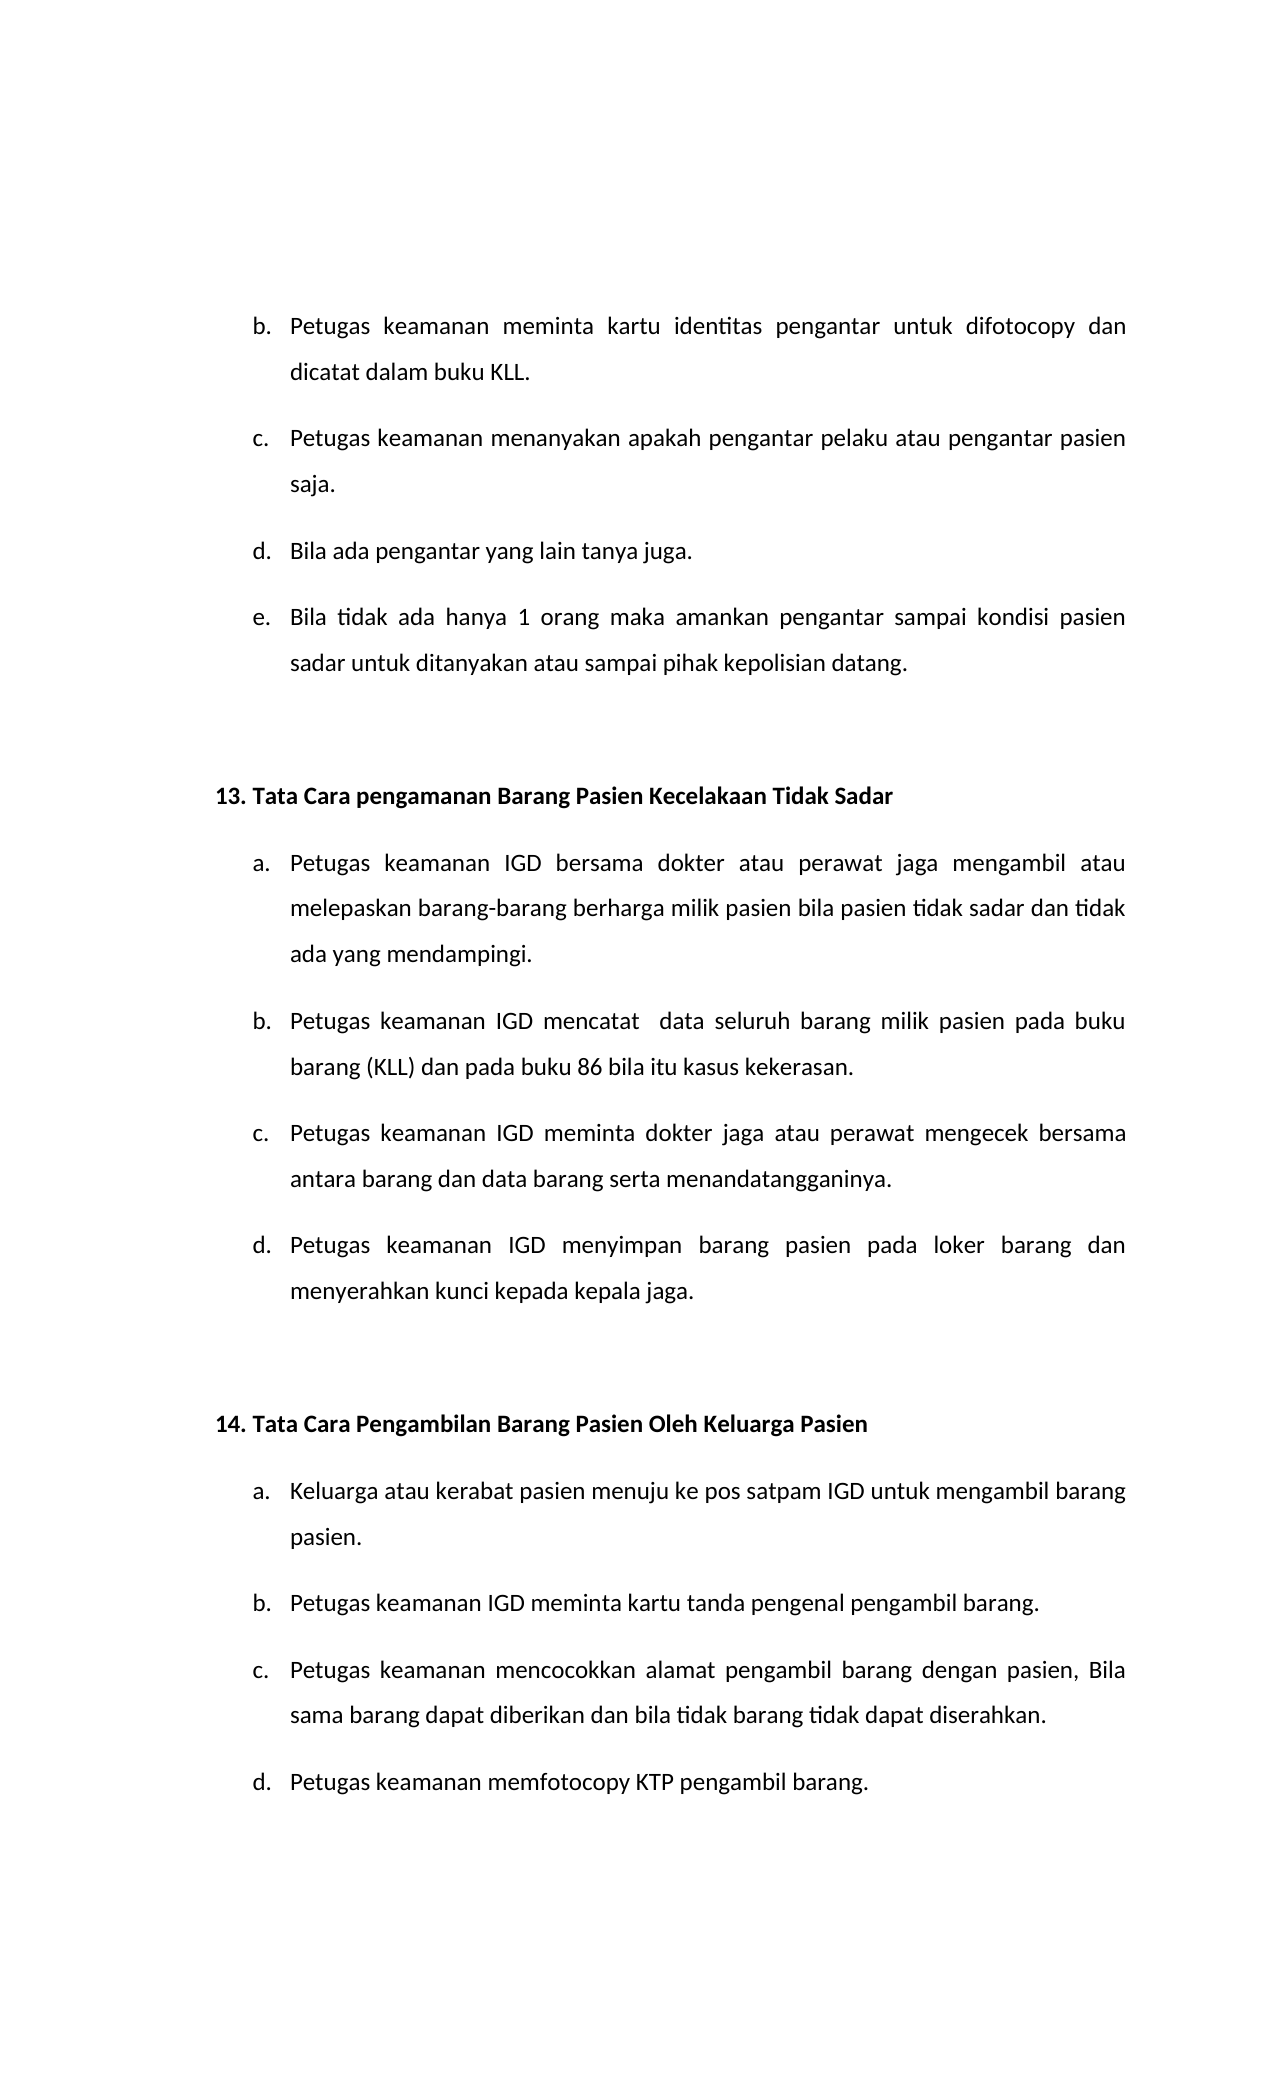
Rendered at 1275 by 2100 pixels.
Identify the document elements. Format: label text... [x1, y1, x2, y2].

list Petugas keamanan meminta kartu identitas pengantar untuk difotocopy dan dicatat dalam buku KLL. [252, 310, 1127, 387]
list Bila tidak ada hanya 1 orang maka amankan pengantar sampai kondisi pasien sadar untuk ditanyakan atau sampai pihak kepolisian datang. [252, 601, 1127, 678]
list Petugas keamanan memfotocopy KTP pengambil barang. [252, 1766, 1127, 1797]
list Tata Cara Pengambilan Barang Pasien Oleh Keluarga Pasien [215, 1408, 1127, 1439]
list Petugas keamanan IGD bersama dokter atau perawat jaga mengambil atau melepaskan barang-barang berharga milik pasien bila pasien tidak sadar dan tidak ada yang mendampingi. [252, 847, 1127, 969]
list Petugas keamanan menanyakan apakah pengantar pelaku atau pengantar pasien saja. [252, 423, 1127, 499]
list Petugas keamanan mencocokkan alamat pengambil barang dengan pasien, Bila sama barang dapat diberikan dan bila tidak barang tidak dapat diserahkan. [252, 1654, 1127, 1730]
list Bila ada pengantar yang lain tanya juga. [252, 535, 1127, 565]
list Petugas keamanan IGD menyimpan barang pasien pada loker barang dan menyerahkan kunci kepada kepala jaga. [252, 1229, 1127, 1306]
list Keluarga atau kerabat pasien menuju ke pos satpam IGD untuk mengambil barang pasien. [252, 1475, 1127, 1551]
list Petugas keamanan IGD meminta dokter jaga atau perawat mengecek bersama antara barang dan data barang serta menandatangganinya. [252, 1117, 1127, 1193]
list Petugas keamanan IGD meminta kartu tanda pengenal pengambil barang. [252, 1587, 1127, 1618]
list Tata Cara pengamanan Barang Pasien Kecelakaan Tidak Sadar [215, 780, 1127, 811]
list Petugas keamanan IGD mencatat data seluruh barang milik pasien pada buku barang (KLL) dan pada buku 86 bila itu kasus kekerasan. [252, 1005, 1127, 1081]
